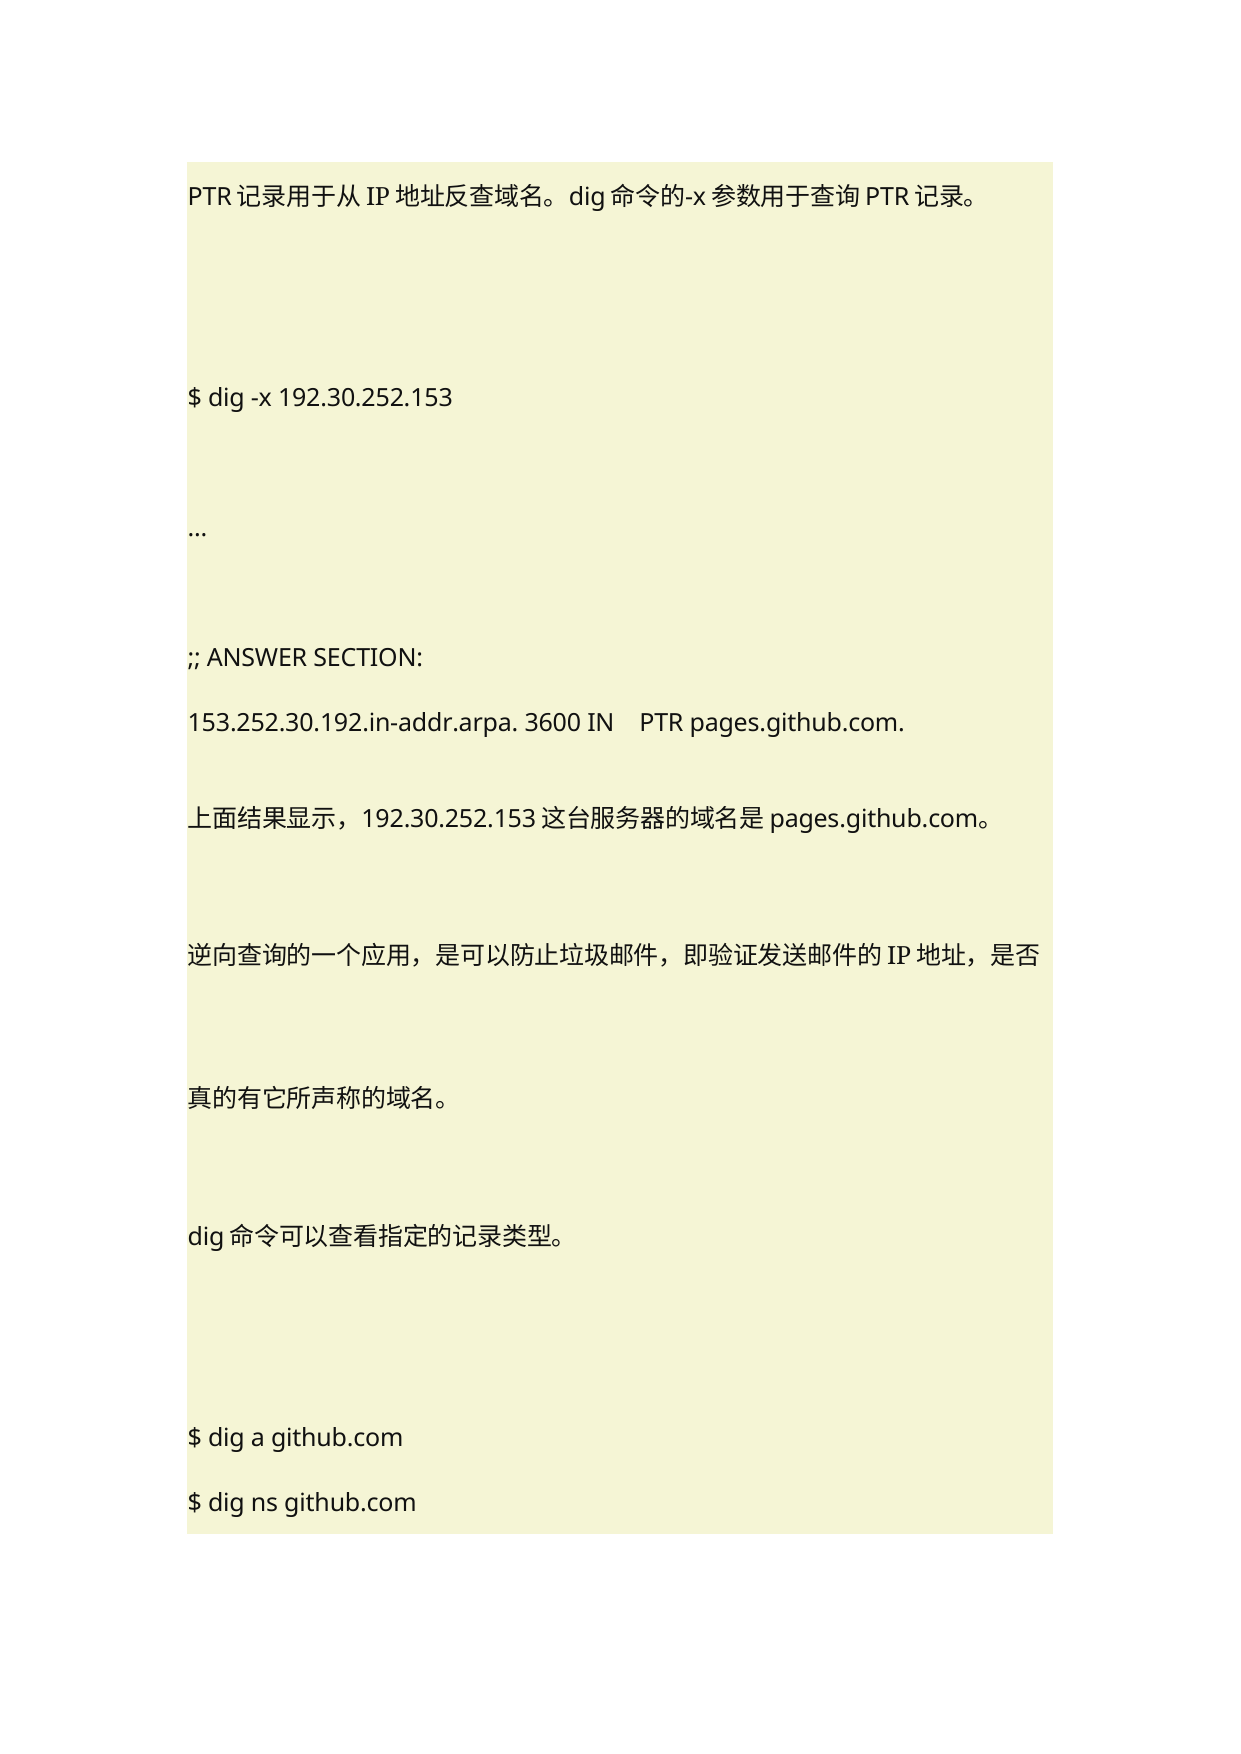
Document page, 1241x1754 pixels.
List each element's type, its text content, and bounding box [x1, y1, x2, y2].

text dig命令可以查看指定的记录类型。 [187, 1202, 1053, 1267]
text PTR记录用于从IP地址反查域名。dig命令的-x参数用于查询PTR记录。 [187, 162, 1053, 227]
text $ dig -x 192.30.252.153 [187, 364, 1053, 429]
text ;; ANSWER SECTION: [187, 624, 1053, 689]
text 153.252.30.192.in-addr.arpa. 3600 IN PTR pages.github.com. [187, 689, 1053, 754]
text ... [187, 494, 1053, 559]
text $ dig ns github.com [187, 1469, 1053, 1534]
text 上面结果显示，192.30.252.153这台服务器的域名是pages.github.com。 [187, 784, 1053, 849]
text $ dig a github.com [187, 1404, 1053, 1469]
text 逆向查询的一个应用，是可以防止垃圾邮件，即验证发送邮件的IP地址，是否真的有它所声称的域名。 [187, 921, 1053, 1129]
